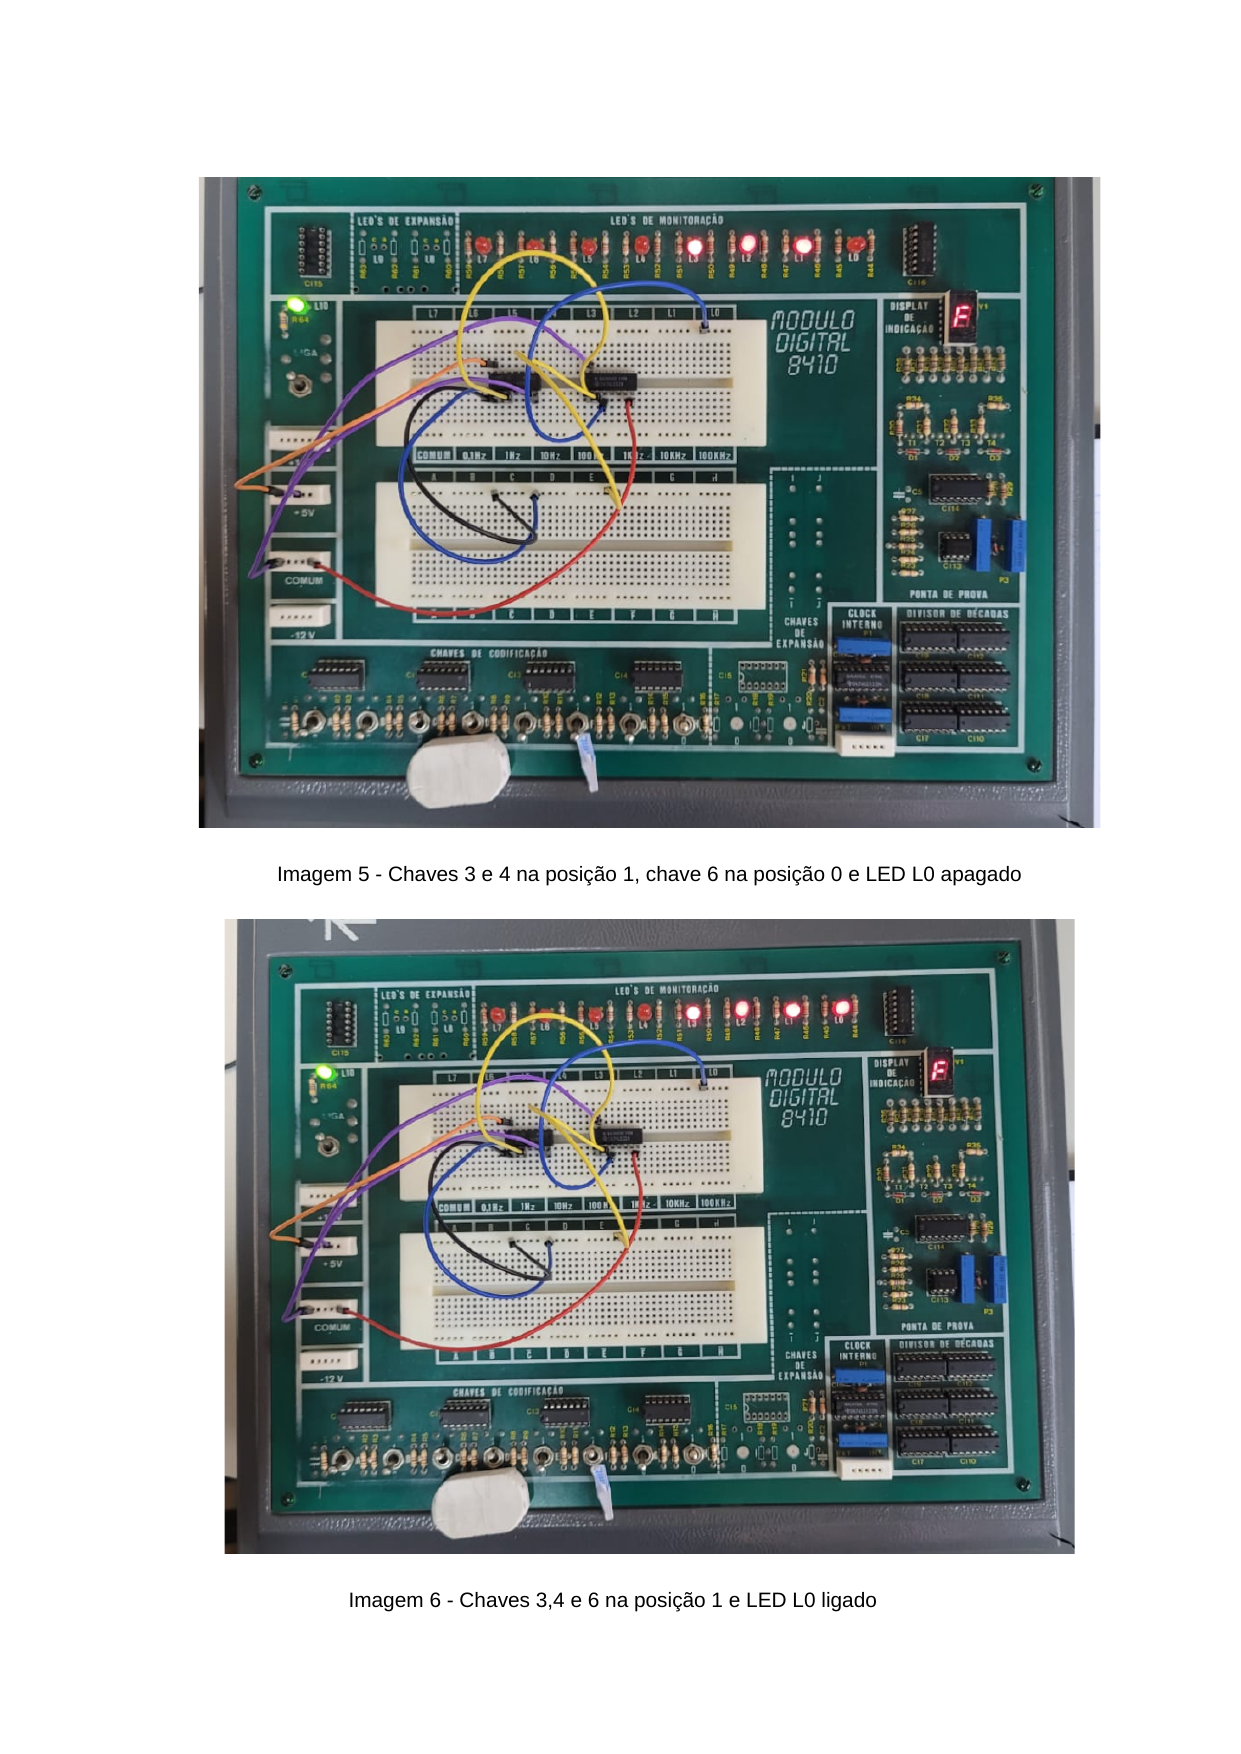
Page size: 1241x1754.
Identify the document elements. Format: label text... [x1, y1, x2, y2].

picture [198, 177, 1101, 828]
text Imagem 5 - Chaves 3 e 4 na posição 1, chave 6 na posição 0 e LED L0 apagado [177, 861, 1122, 885]
picture [224, 919, 1075, 1554]
text Imagem 6 - Chaves 3,4 e 6 na posição 1 e LED L0 ligado [103, 1588, 1122, 1612]
